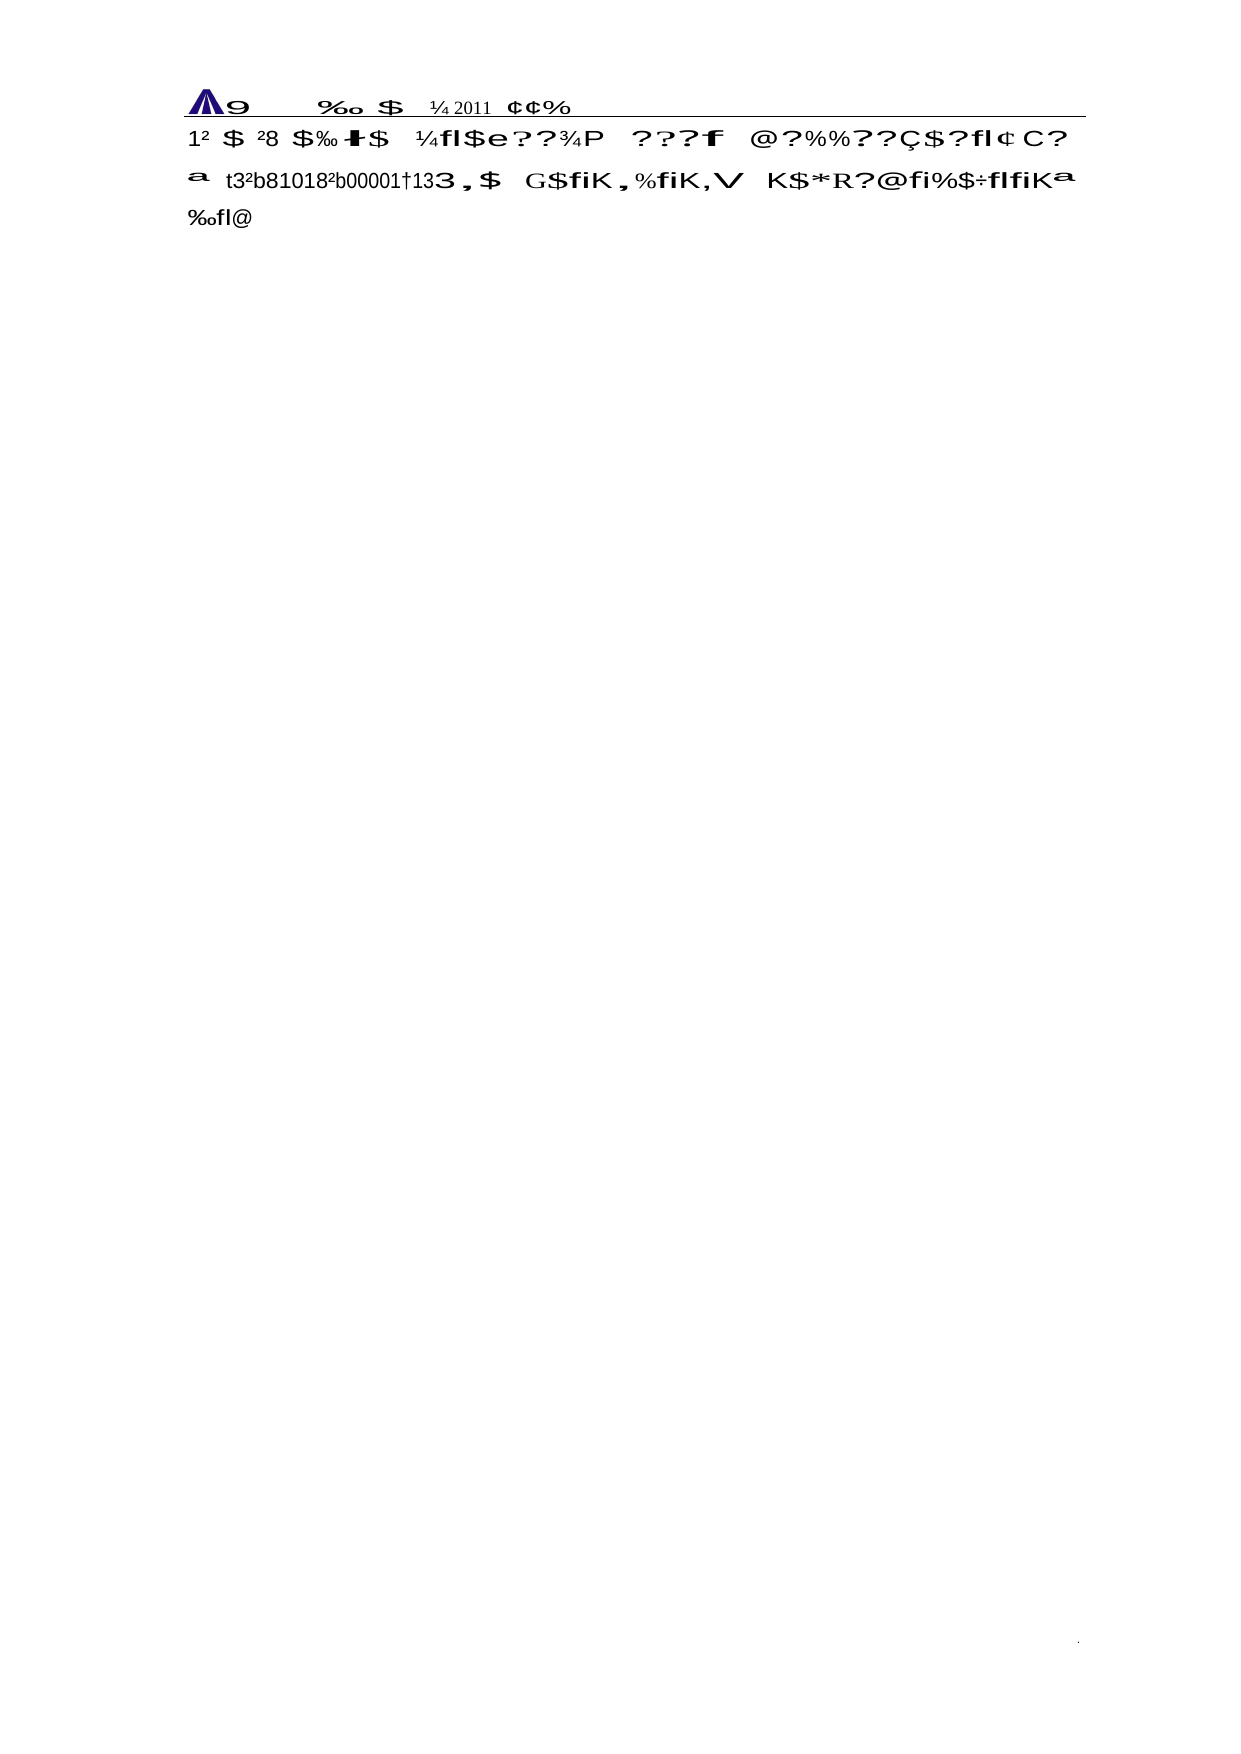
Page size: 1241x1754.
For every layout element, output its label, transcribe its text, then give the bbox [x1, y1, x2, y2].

picture [187, 88, 225, 115]
text 1² $ ²8 $‰ ł$ ¼fl$e??¾P ???f @?%%??Ç$?fl¢ C?ª t3²b81018²b00001†133,$ G$fiK,%fiK,V K$*R?@fi%$÷flfiKª‰fl@ [187, 123, 1085, 229]
